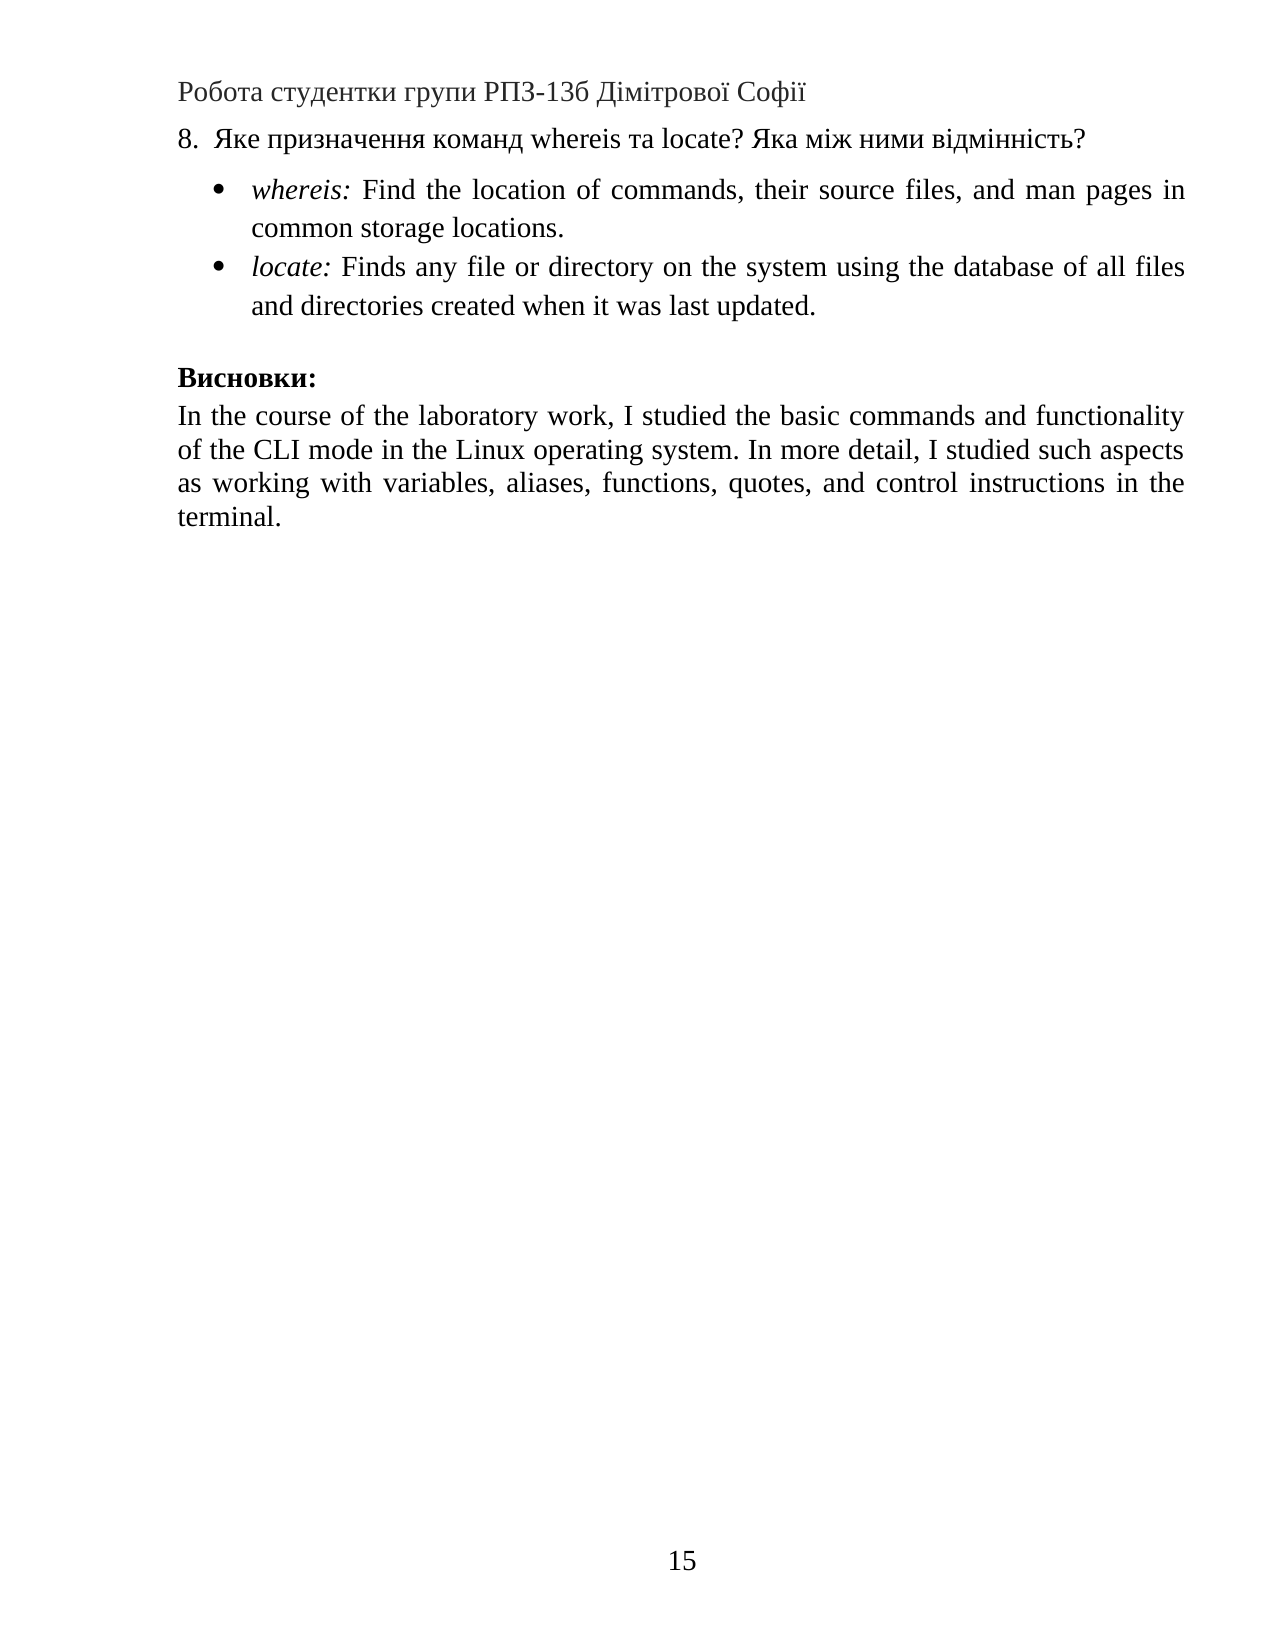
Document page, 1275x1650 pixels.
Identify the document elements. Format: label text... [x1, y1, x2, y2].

list locate: Finds any file or directory on the system using the database of all files and directories created when it was last updated. [213, 249, 1186, 321]
list Яке призначення команд whereis та locate? Яка між ними відмінність? [177, 122, 1186, 155]
text Висновки: [177, 360, 1186, 393]
list whereis: Find the location of commands, their source files, and man pages in common storage locations. [213, 172, 1186, 244]
text In the course of the laboratory work, I studied the basic commands and functionality of the CLI mode in the Linux operating system. In more detail, I studied such aspects as working with variables, aliases, functions, quotes, and control instructions in the terminal. [177, 398, 1186, 532]
